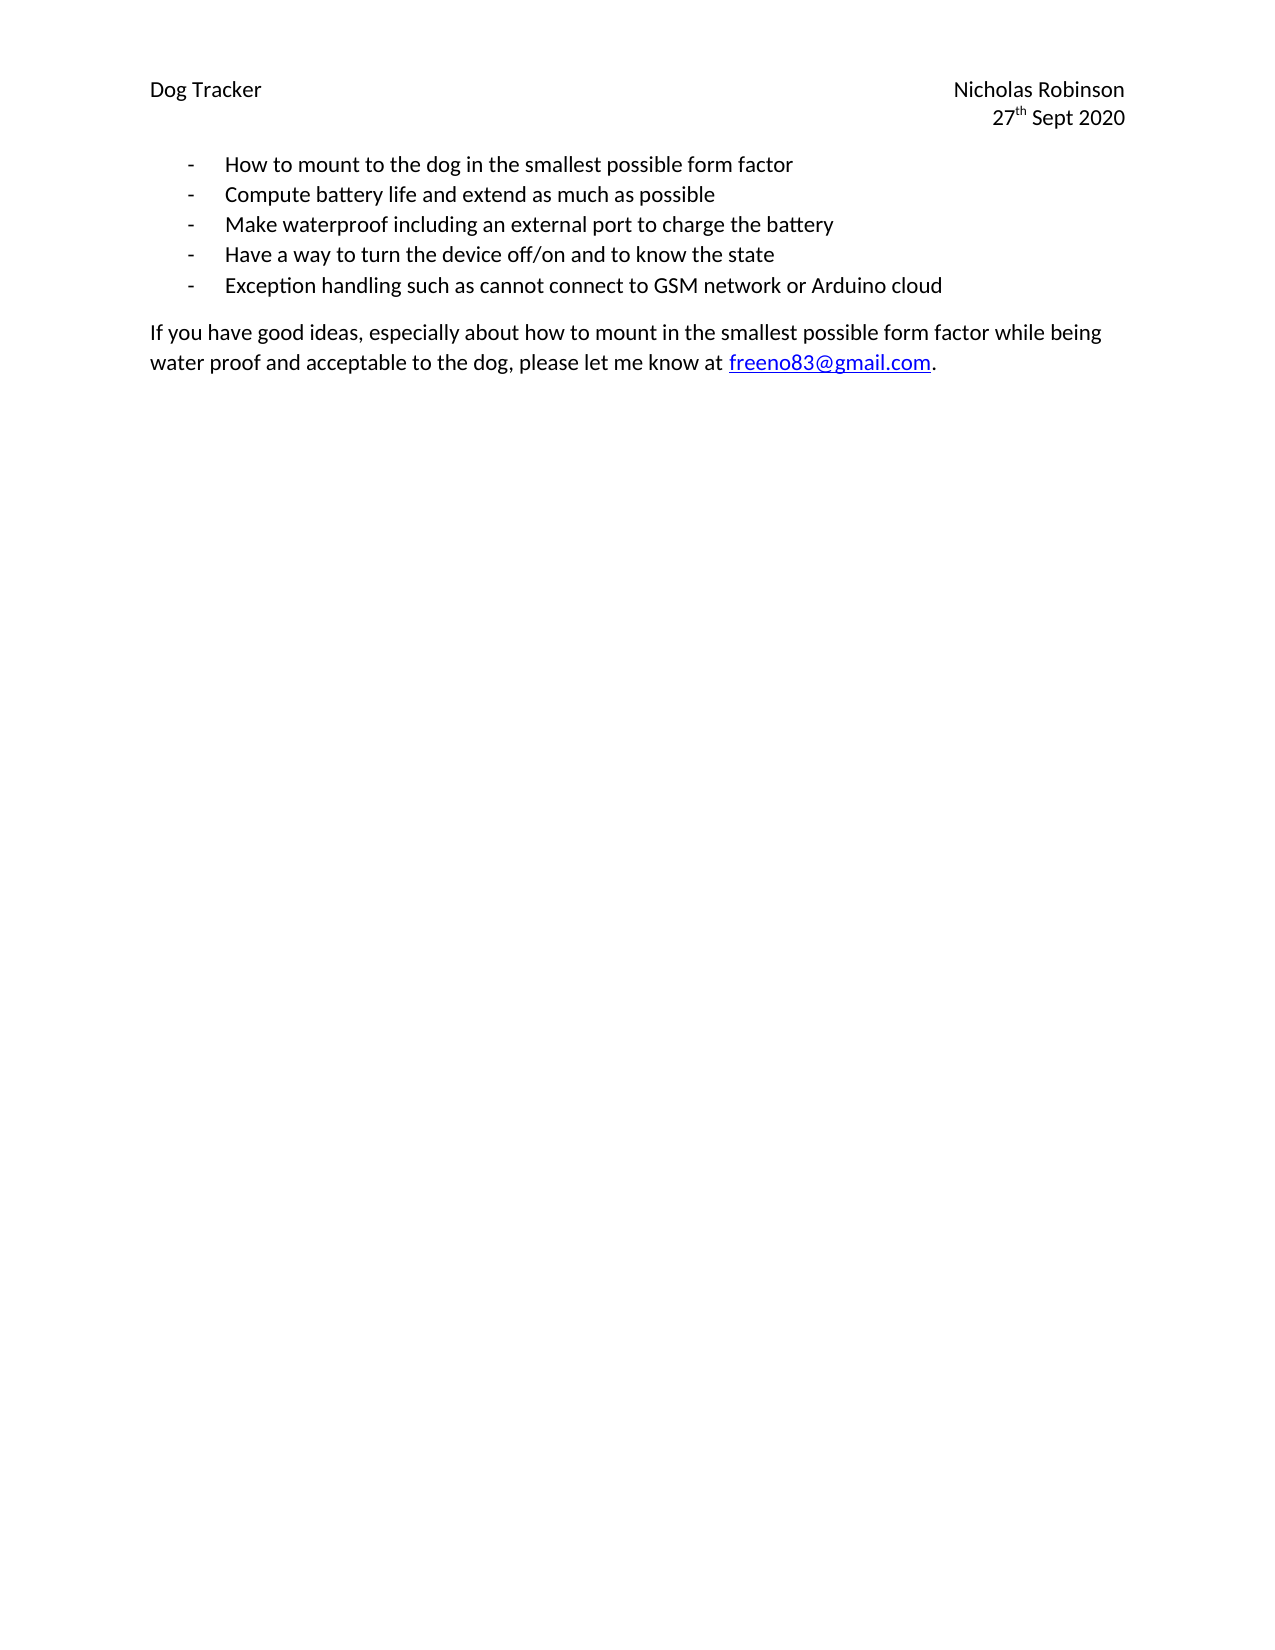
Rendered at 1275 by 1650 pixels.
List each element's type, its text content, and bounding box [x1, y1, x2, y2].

list Compute battery life and extend as much as possible [187, 180, 1125, 208]
list Exception handling such as cannot connect to GSM network or Arduino cloud [187, 271, 1125, 299]
text If you have good ideas, especially about how to mount in the smallest possible form factor while being water proof and acceptable to the dog, please let me know at freeno83@gmail.com. [150, 318, 1125, 376]
list Have a way to turn the device off/on and to know the state [187, 241, 1125, 269]
list How to mount to the dog in the smallest possible form factor [187, 150, 1125, 178]
list Make waterproof including an external port to charge the battery [187, 210, 1125, 238]
